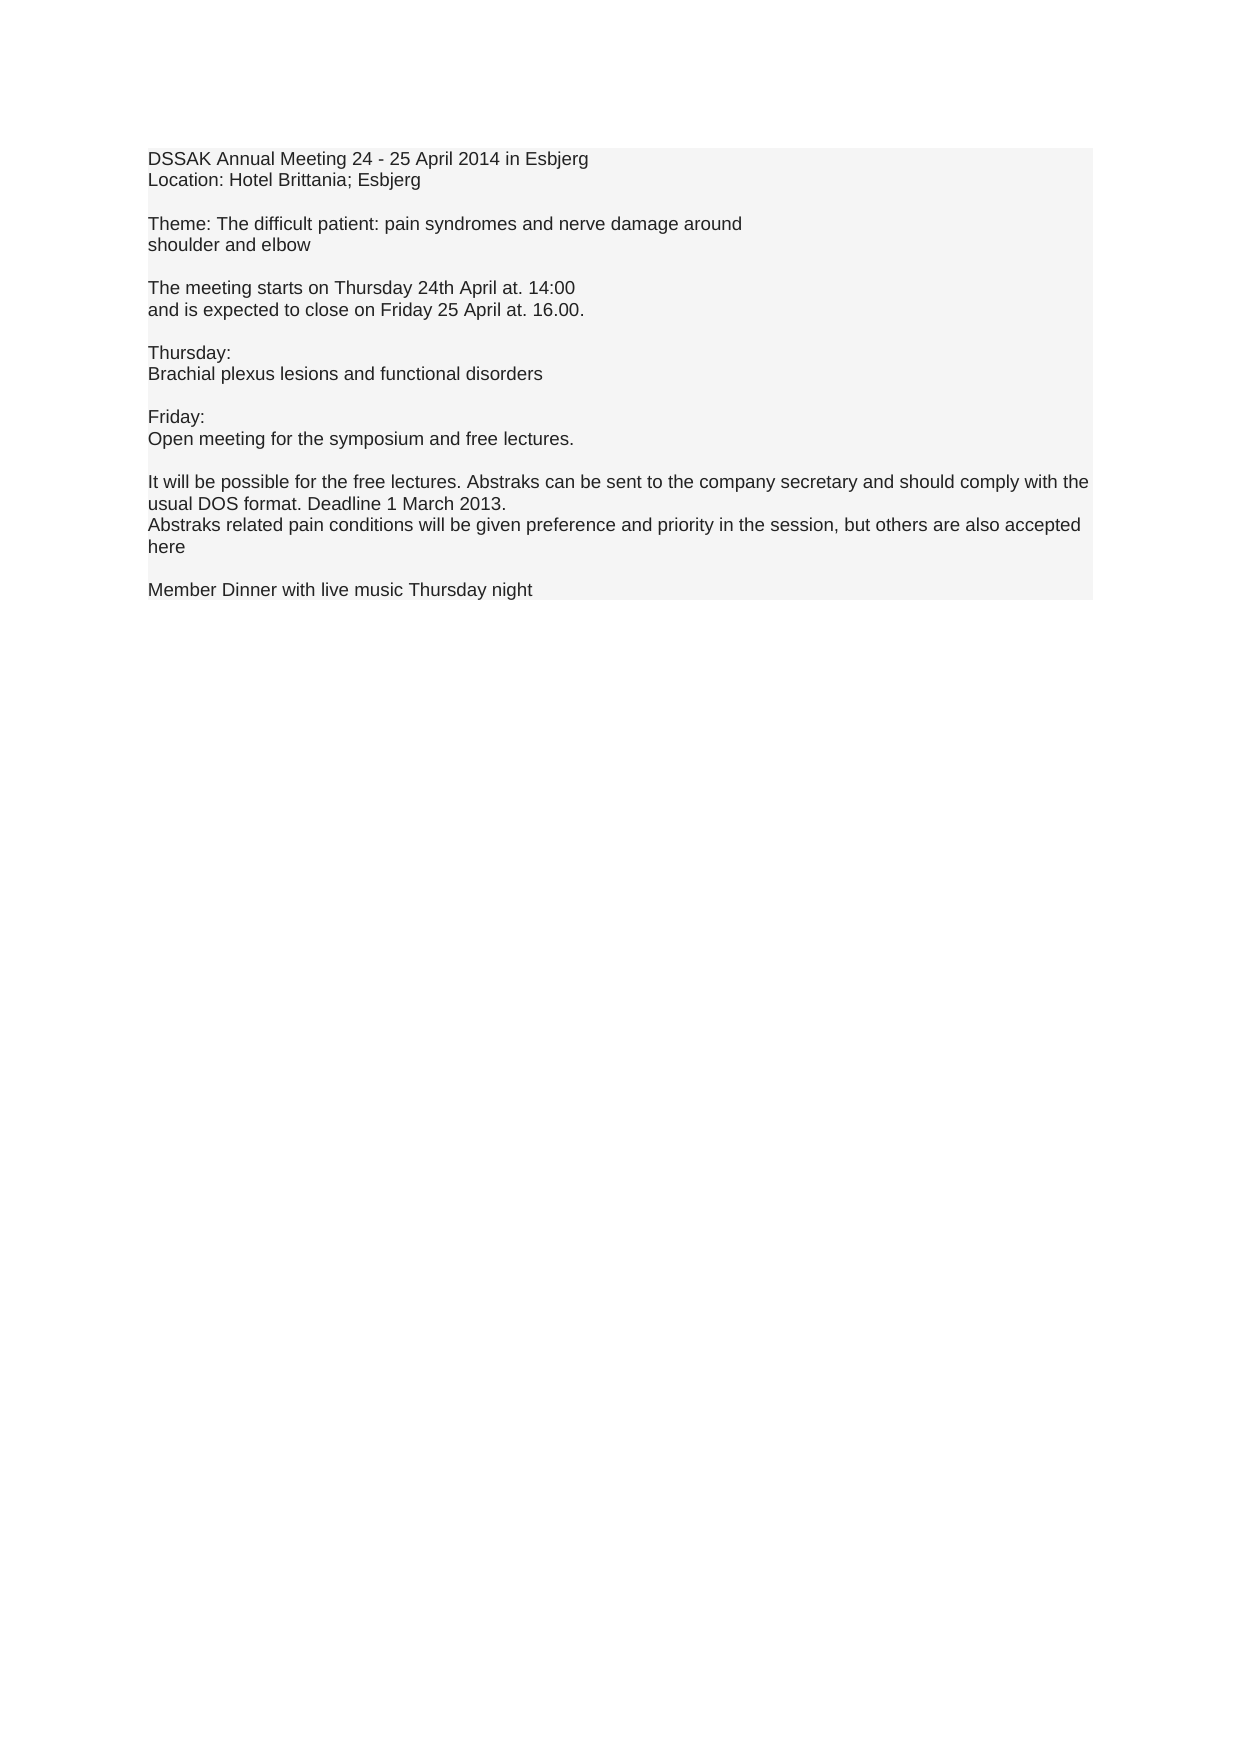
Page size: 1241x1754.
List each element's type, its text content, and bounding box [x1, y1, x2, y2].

text DSSAK Annual Meeting 24 - 25 April 2014 in Esbjerg Location: Hotel Brittania; Esbjerg Theme: The difficult patient: pain syndromes and nerve damage around shoulder and elbow The meeting starts on Thursday 24th April at. 14:00 and is expected to close on Friday 25 April at. 16.00. Thursday: Brachial plexus lesions and functional disorders Friday: Open meeting for the symposium and free lectures. It will be possible for the free lectures. Abstraks can be sent to the company secretary and should comply with the usual DOS format. Deadline 1 March 2013. Abstraks related pain conditions will be given preference and priority in the session, but others are also accepted here Member Dinner with live music Thursday night [148, 148, 1093, 600]
